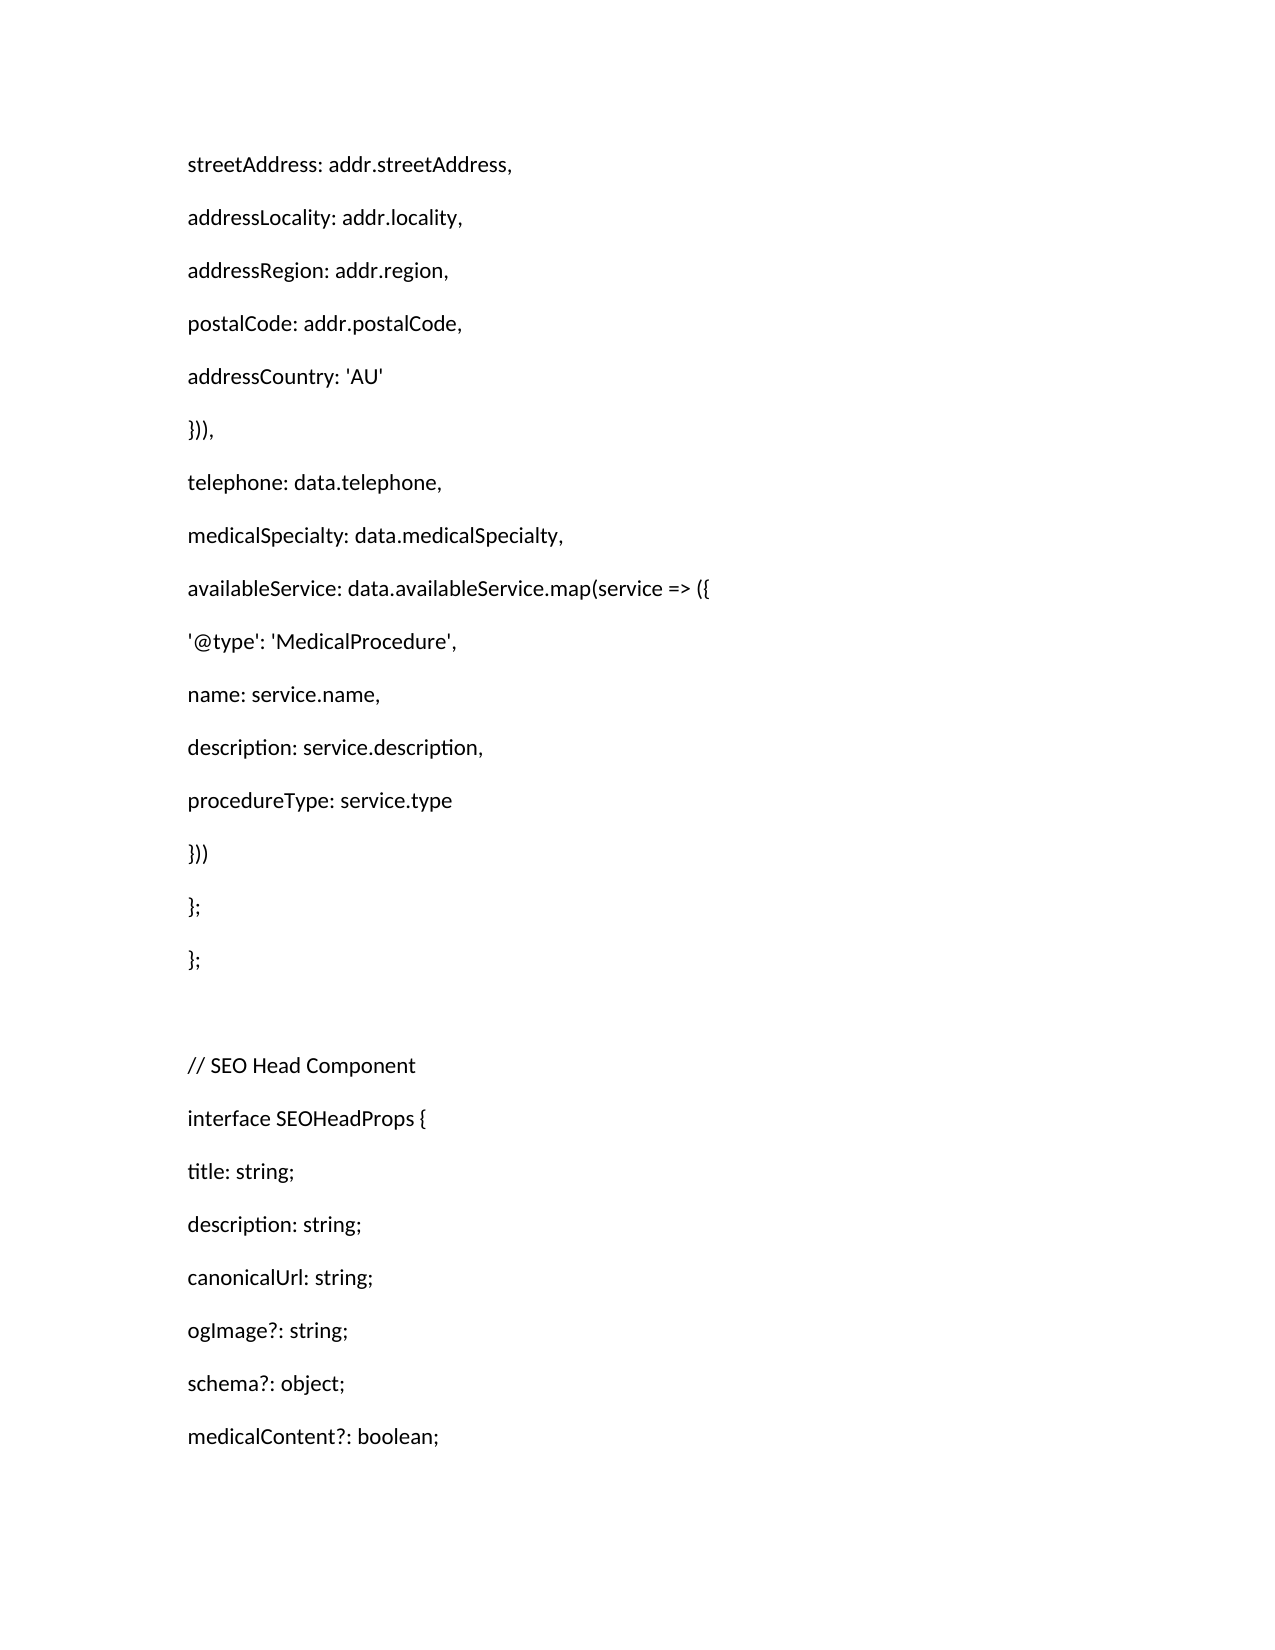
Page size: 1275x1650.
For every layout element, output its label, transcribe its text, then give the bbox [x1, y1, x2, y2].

text medicalContent?: boolean; [187, 1422, 1087, 1451]
text postalCode: addr.postalCode, [187, 309, 1087, 337]
text canonicalUrl: string; [187, 1263, 1087, 1291]
text description: string; [187, 1210, 1087, 1238]
text schema?: object; [187, 1369, 1087, 1397]
text }; [187, 945, 1087, 973]
text interface SEOHeadProps { [187, 1104, 1087, 1132]
text '@type': 'MedicalProcedure', [187, 627, 1087, 655]
text // SEO Head Component [187, 1051, 1087, 1079]
text addressRegion: addr.region, [187, 256, 1087, 284]
text }; [187, 892, 1087, 920]
text medicalSpecialty: data.medicalSpecialty, [187, 521, 1087, 549]
text title: string; [187, 1157, 1087, 1185]
text telephone: data.telephone, [187, 468, 1087, 496]
text addressCountry: 'AU' [187, 362, 1087, 390]
text ogImage?: string; [187, 1316, 1087, 1344]
text availableService: data.availableService.map(service => ({ [187, 574, 1087, 602]
text })), [187, 415, 1087, 443]
text procedureType: service.type [187, 786, 1087, 814]
text streetAddress: addr.streetAddress, [187, 150, 1087, 178]
text addressLocality: addr.locality, [187, 203, 1087, 231]
text })) [187, 839, 1087, 867]
text name: service.name, [187, 680, 1087, 708]
text description: service.description, [187, 733, 1087, 761]
